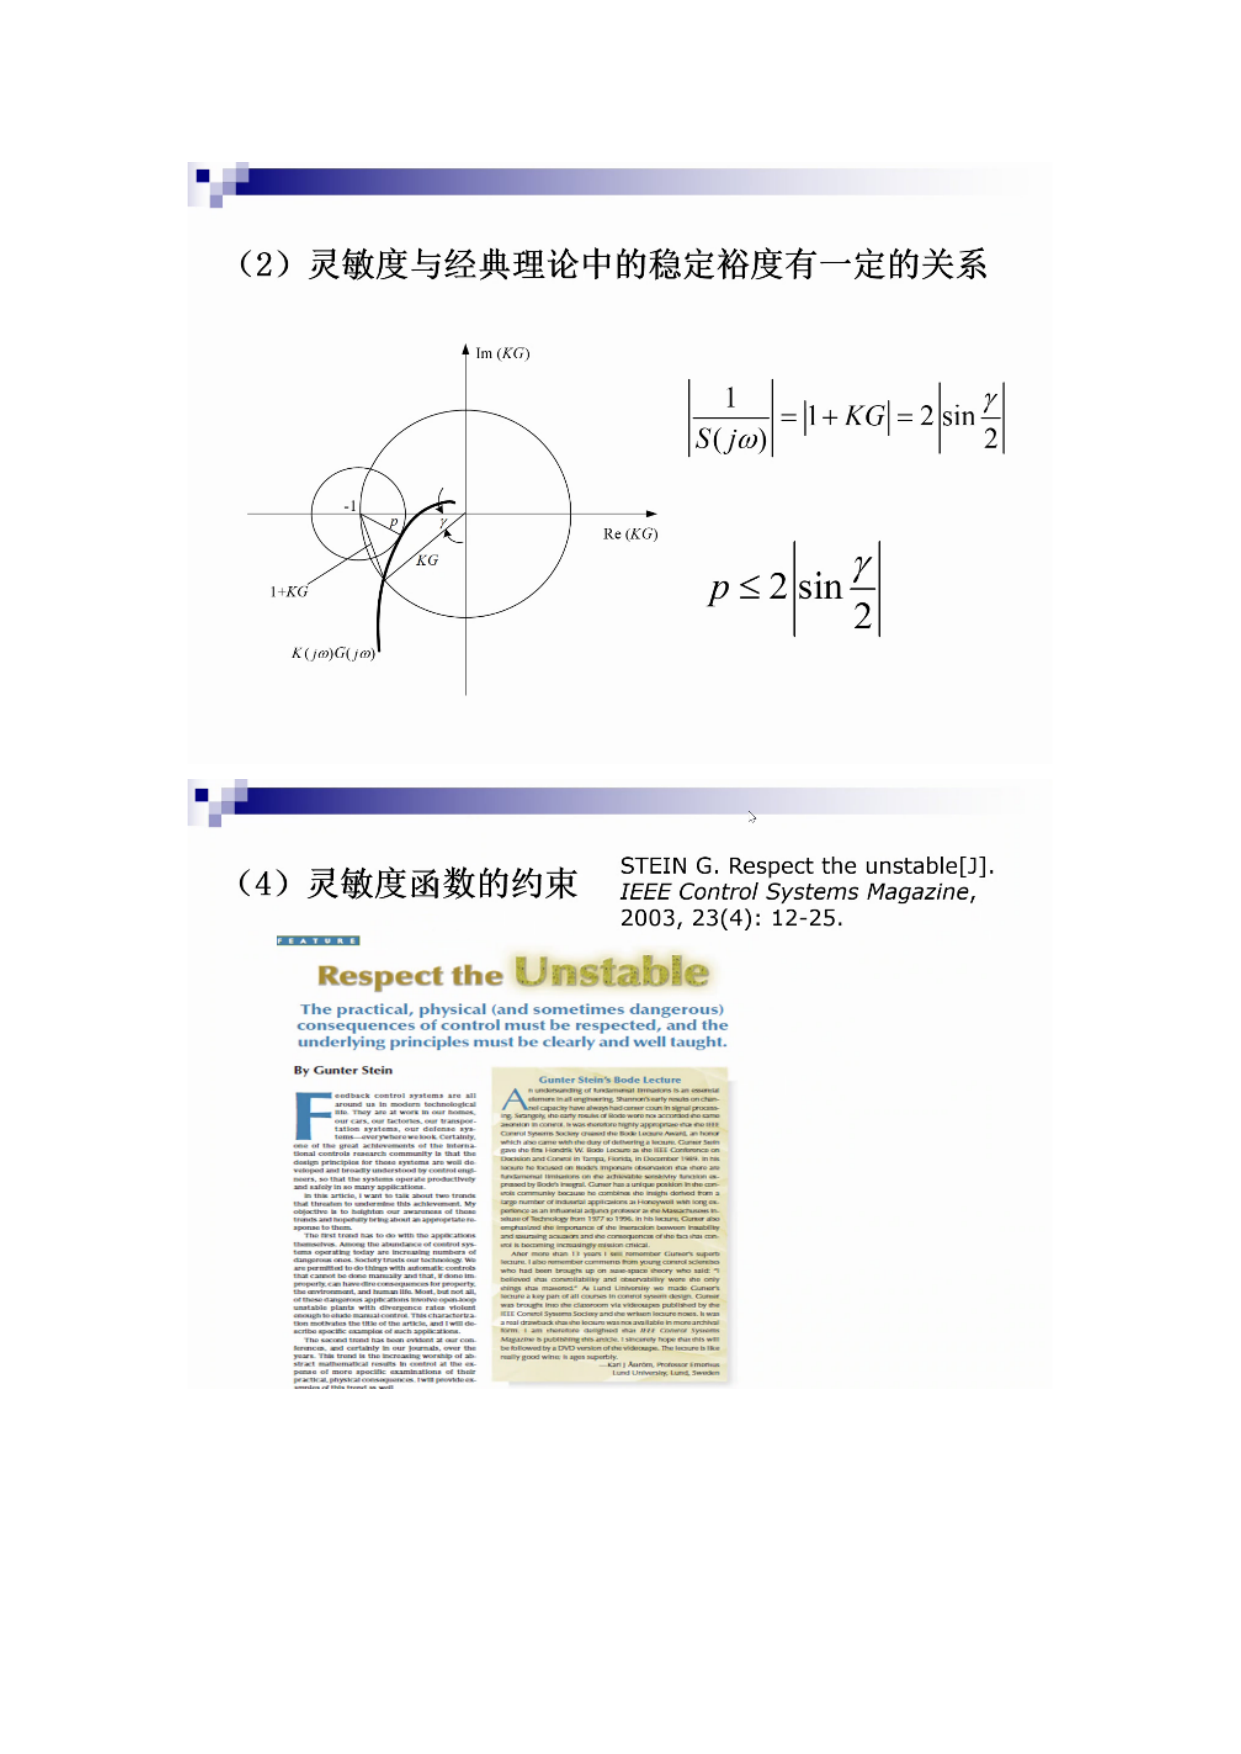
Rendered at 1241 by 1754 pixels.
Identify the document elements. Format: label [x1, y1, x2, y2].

picture [187, 779, 1053, 1389]
picture [187, 162, 1053, 764]
